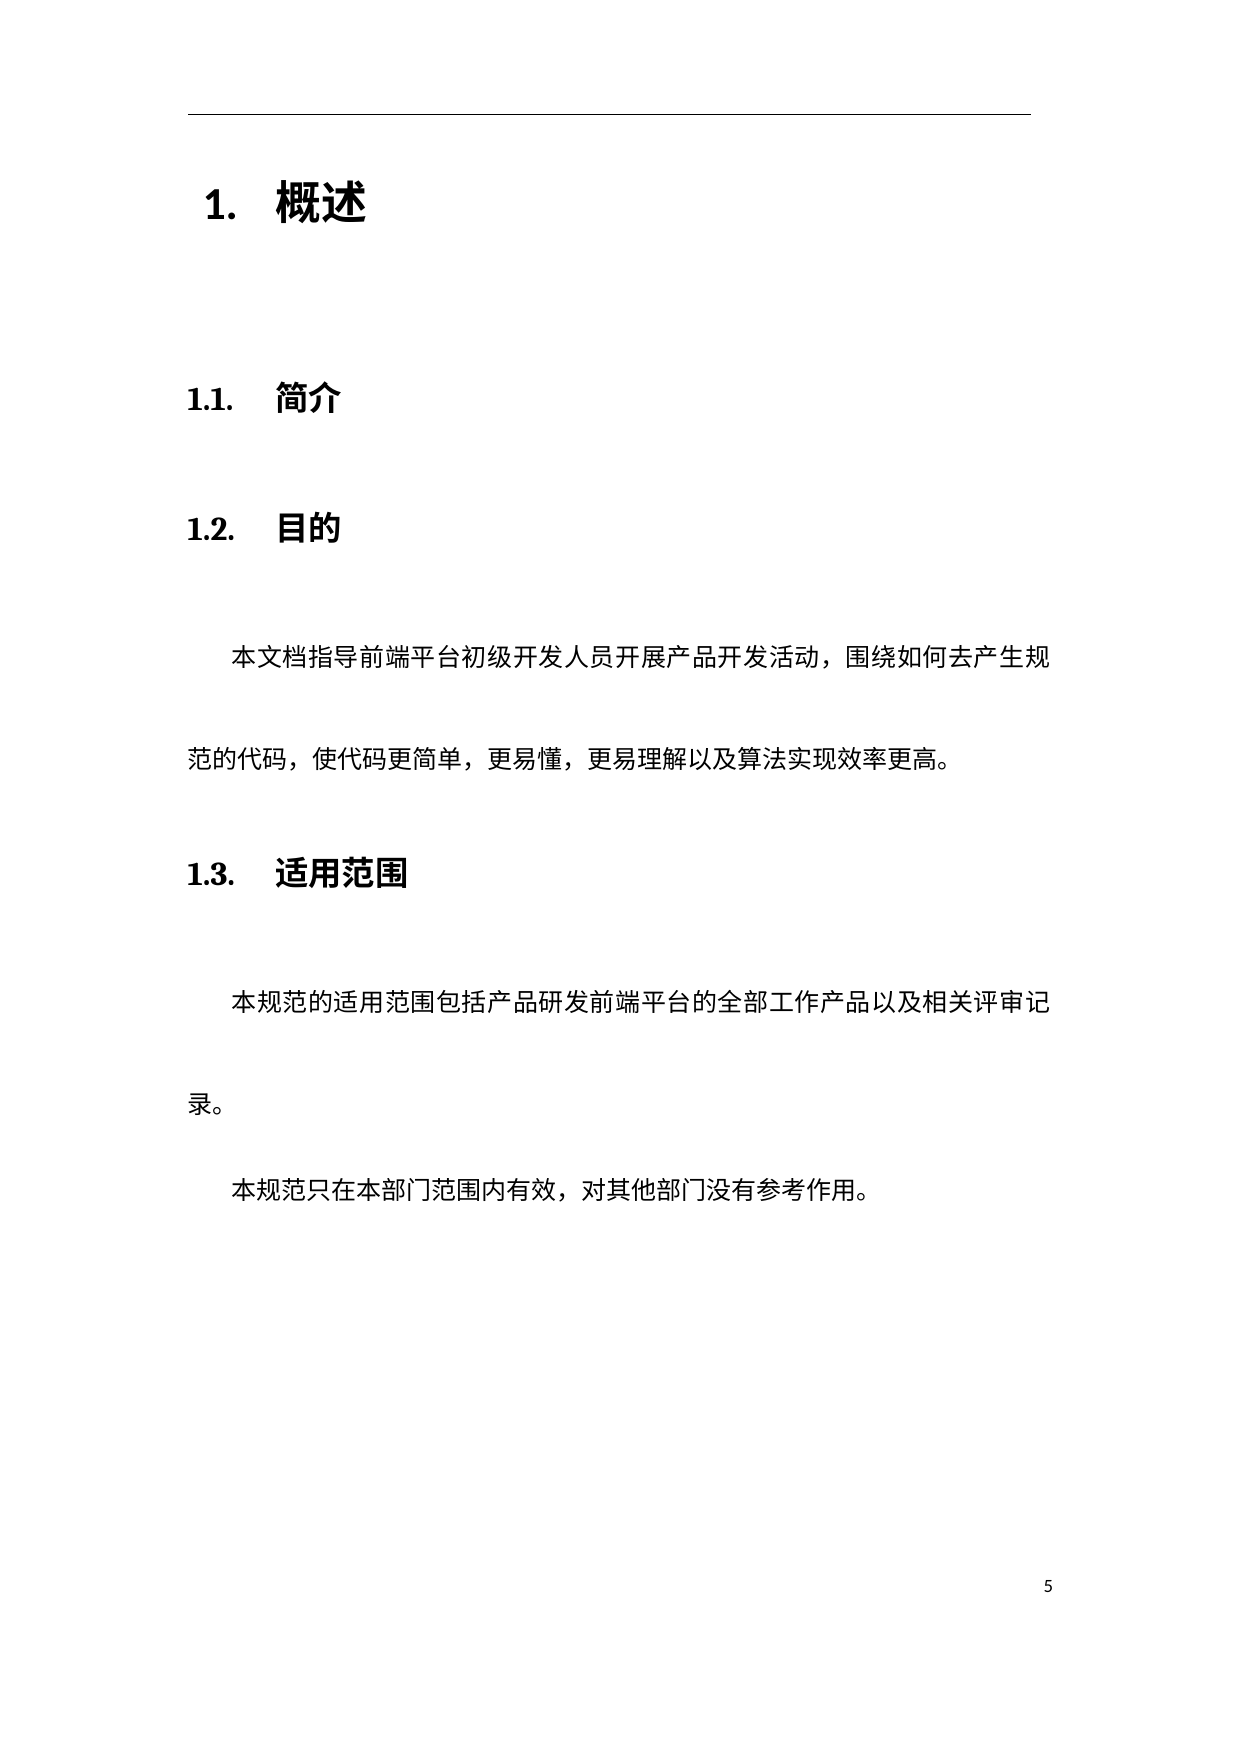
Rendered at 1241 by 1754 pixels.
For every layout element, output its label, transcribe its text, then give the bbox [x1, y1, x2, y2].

subtitle 概述 [202, 166, 1028, 234]
text 本规范的适用范围包括产品研发前端平台的全部工作产品以及相关评审记录。 [187, 967, 1053, 1137]
text 本规范只在本部门范围内有效，对其他部门没有参考作用。 [187, 1155, 1053, 1223]
subtitle 适用范围 [187, 837, 1028, 905]
subtitle 简介 [187, 362, 1028, 430]
subtitle 目的 [187, 492, 1028, 560]
text 本文档指导前端平台初级开发人员开展产品开发活动，围绕如何去产生规范的代码，使代码更简单，更易懂，更易理解以及算法实现效率更高。 [187, 622, 1053, 792]
